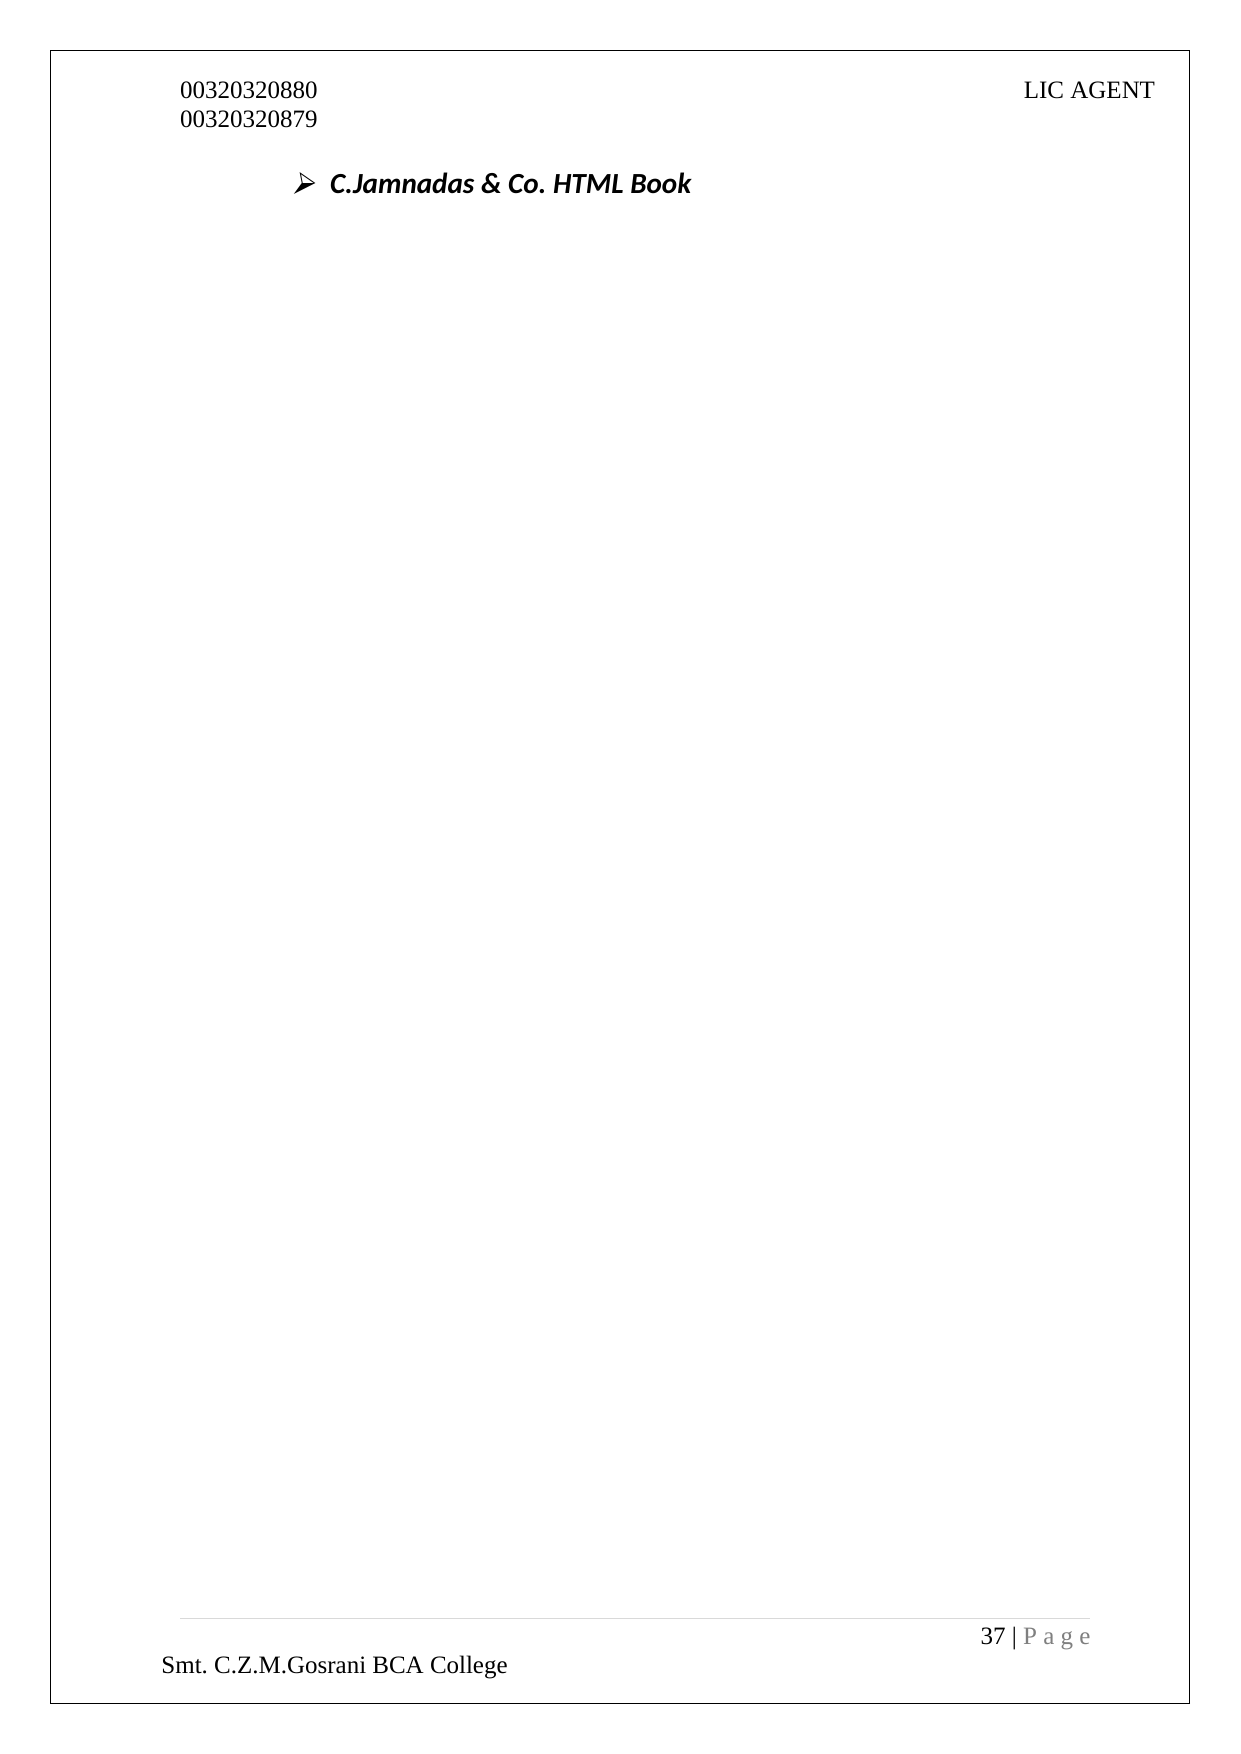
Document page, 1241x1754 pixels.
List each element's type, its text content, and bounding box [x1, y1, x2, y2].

list C.Jamnadas & Co. HTML Book [292, 150, 1090, 210]
